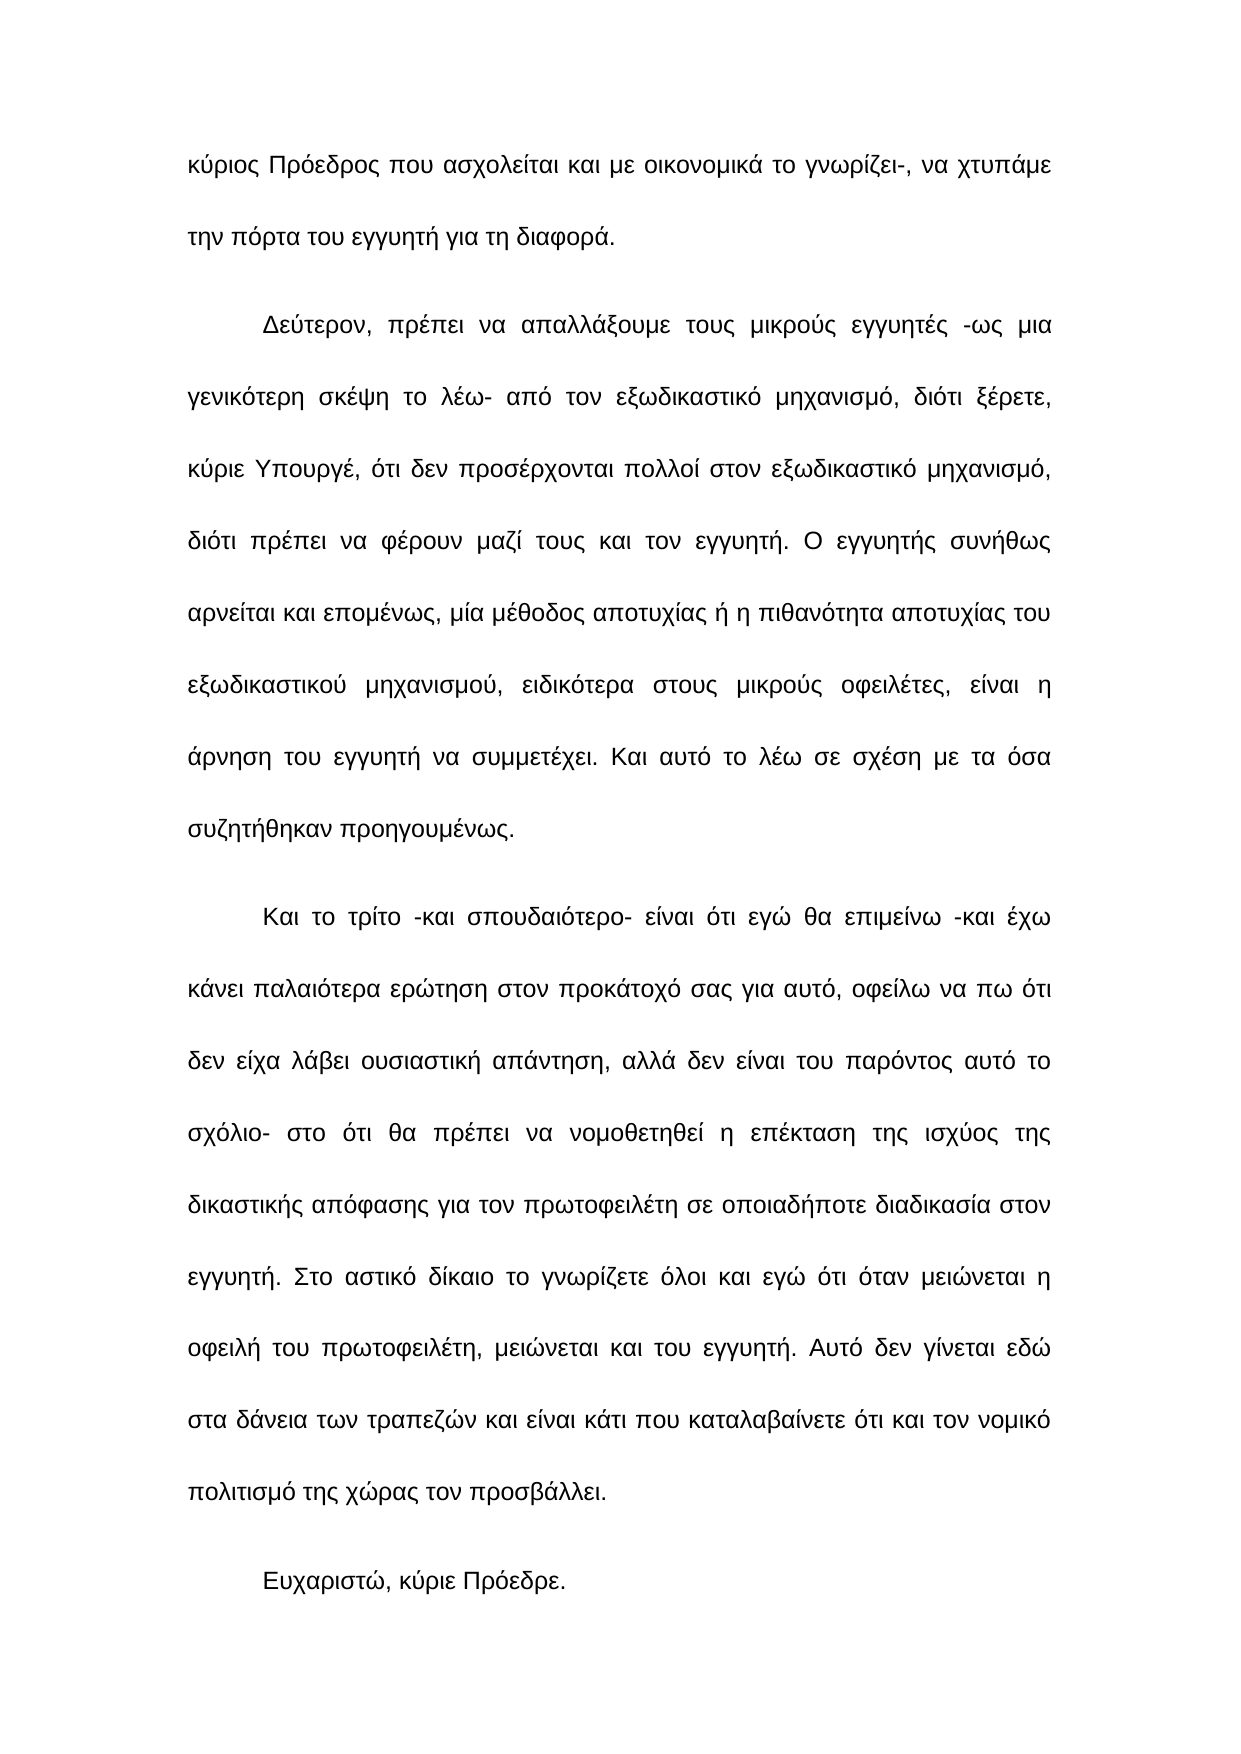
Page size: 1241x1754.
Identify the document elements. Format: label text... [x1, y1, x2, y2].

text Ευχαριστώ, κύριε Πρόεδρε. [187, 1566, 1053, 1594]
text Και το τρίτο -και σπουδαιότερο- είναι ότι εγώ θα επιμείνω -και έχω κάνει παλαιότερα ερώτηση στον προκάτοχό σας για αυτό, οφείλω να πω ότι δεν είχα λάβει ουσιαστική απάντηση, αλλά δεν είναι του παρόντος αυτό το σχόλιο- στο ότι θα πρέπει να νομοθετηθεί η επέκταση της ισχύος της δικαστικής απόφασης για τον πρωτοφειλέτη σε οποιαδήποτε διαδικασία στον εγγυητή. Στο αστικό δίκαιο το γνωρίζετε όλοι και εγώ ότι όταν μειώνεται η οφειλή του πρωτοφειλέτη, μειώνεται και του εγγυητή. Αυτό δεν γίνεται εδώ στα δάνεια των τραπεζών και είναι κάτι που καταλαβαίνετε ότι και τον νομικό πολιτισμό της χώρας τον προσβάλλει. [187, 902, 1053, 1506]
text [187, 150, 1053, 251]
text Δεύτερον, πρέπει να απαλλάξουμε τους μικρούς εγγυητές -ως μια γενικότερη σκέψη το λέω- από τον εξωδικαστικό μηχανισμό, διότι ξέρετε, κύριε Υπουργέ, ότι δεν προσέρχονται πολλοί στον εξωδικαστικό μηχανισμό, διότι πρέπει να φέρουν μαζί τους και τον εγγυητή. Ο εγγυητής συνήθως αρνείται και επομένως, μία μέθοδος αποτυχίας ή η πιθανότητα αποτυχίας του εξωδικαστικού μηχανισμού, ειδικότερα στους μικρούς οφειλέτες, είναι η άρνηση του εγγυητή να συμμετέχει. Και αυτό το λέω σε σχέση με τα όσα συζητήθηκαν προηγουμένως. [187, 310, 1053, 842]
